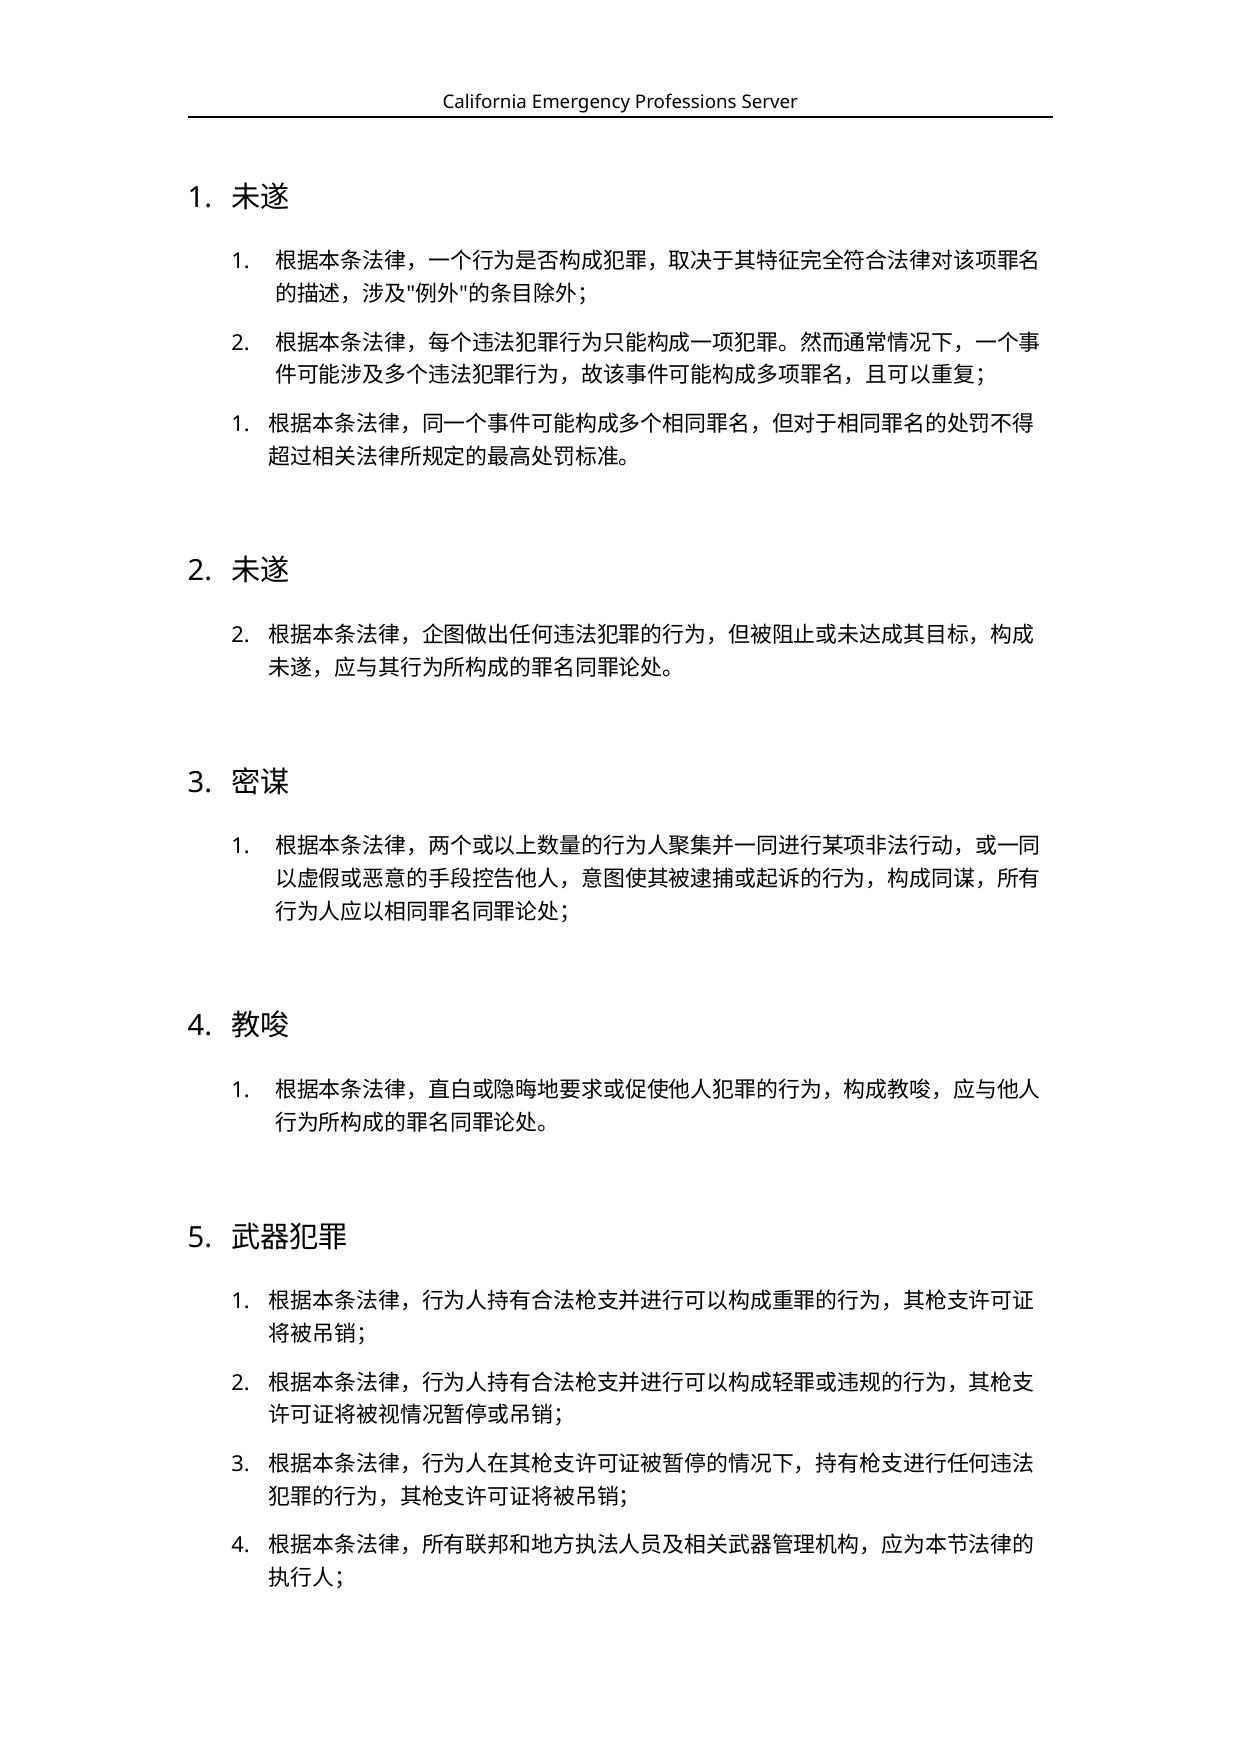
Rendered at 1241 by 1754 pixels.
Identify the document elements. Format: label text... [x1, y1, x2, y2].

list 根据本条法律，每个违法犯罪行为只能构成一项犯罪。然而通常情况下，一个事件可能涉及多个违法犯罪行为，故该事件可能构成多项罪名，且可以重复； [231, 324, 1053, 389]
subtitle 武器犯罪 [187, 1202, 1053, 1267]
subtitle 未遂 [187, 162, 1053, 227]
subtitle 教唆 [187, 991, 1053, 1056]
subtitle 密谋 [187, 747, 1053, 812]
list 根据本条法律，企图做出任何违法犯罪的行为，但被阻止或未达成其目标，构成未遂，应与其行为所构成的罪名同罪论处。 [231, 617, 1053, 682]
subtitle 未遂 [187, 536, 1053, 601]
list 根据本条法律，行为人持有合法枪支并进行可以构成轻罪或违规的行为，其枪支许可证将被视情况暂停或吊销； [231, 1364, 1053, 1429]
list 根据本条法律，同一个事件可能构成多个相同罪名，但对于相同罪名的处罚不得超过相关法律所规定的最高处罚标准。 [231, 406, 1053, 471]
list 根据本条法律，两个或以上数量的行为人聚集并一同进行某项非法行动，或一同以虚假或恶意的手段控告他人，意图使其被逮捕或起诉的行为，构成同谋，所有行为人应以相同罪名同罪论处； [231, 828, 1053, 926]
list 根据本条法律，一个行为是否构成犯罪，取决于其特征完全符合法律对该项罪名的描述，涉及"例外"的条目除外； [231, 243, 1053, 308]
list 根据本条法律，行为人在其枪支许可证被暂停的情况下，持有枪支进行任何违法犯罪的行为，其枪支许可证将被吊销； [231, 1446, 1053, 1511]
list 根据本条法律，所有联邦和地方执法人员及相关武器管理机构，应为本节法律的执行人； [231, 1527, 1053, 1592]
list 根据本条法律，直白或隐晦地要求或促使他人犯罪的行为，构成教唆，应与他人行为所构成的罪名同罪论处。 [231, 1072, 1053, 1137]
list 根据本条法律，行为人持有合法枪支并进行可以构成重罪的行为，其枪支许可证将被吊销； [231, 1283, 1053, 1348]
